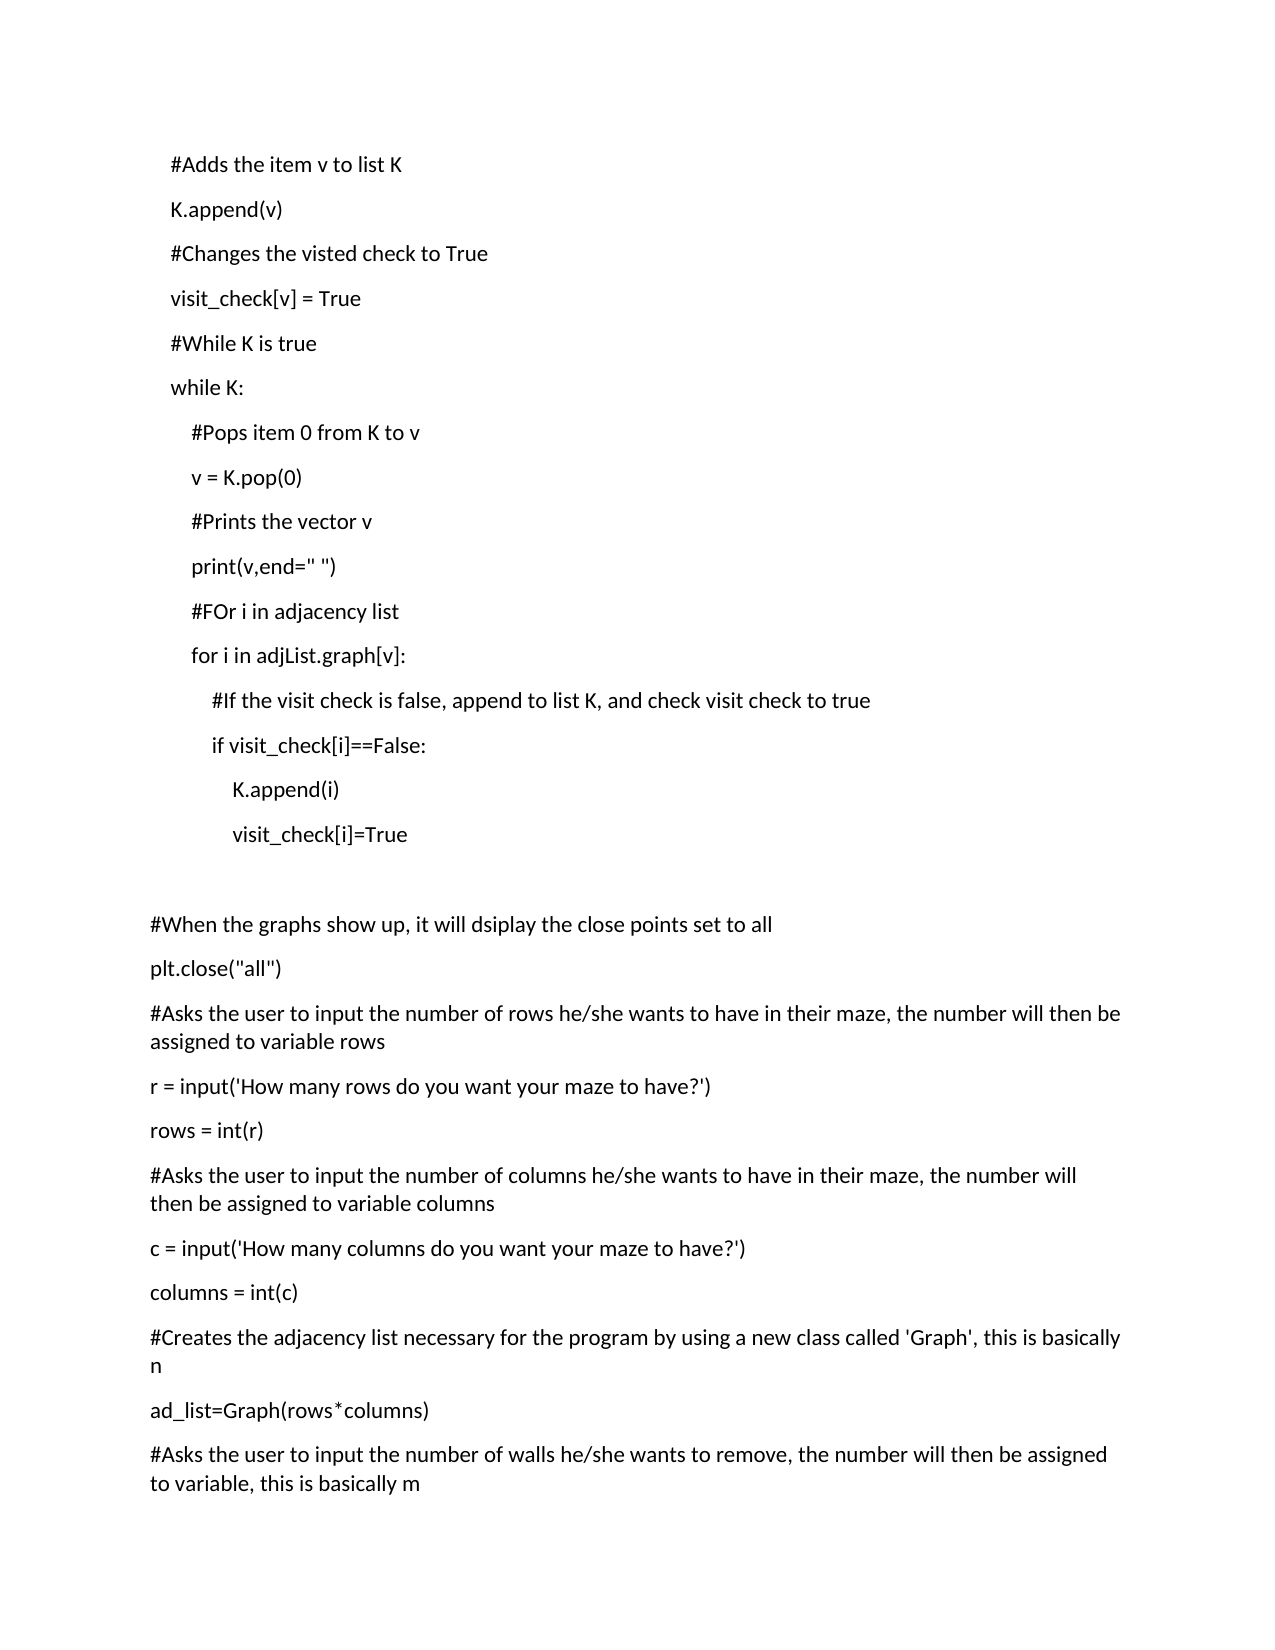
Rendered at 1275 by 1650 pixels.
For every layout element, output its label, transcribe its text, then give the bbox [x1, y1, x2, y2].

text columns = int(c) [150, 1278, 1125, 1307]
text #Creates the adjacency list necessary for the program by using a new class called 'Graph', this is basically n [150, 1323, 1125, 1379]
text #Prints the vector v [150, 507, 1125, 536]
text rows = int(r) [150, 1116, 1125, 1144]
text #Pops item 0 from K to v [150, 418, 1125, 446]
text #FOr i in adjacency list [150, 597, 1125, 625]
text while K: [150, 373, 1125, 401]
text #If the visit check is false, append to list K, and check visit check to true [150, 686, 1125, 714]
text #Asks the user to input the number of rows he/she wants to have in their maze, the number will then be assigned to variable rows [150, 999, 1125, 1055]
text visit_check[v] = True [150, 284, 1125, 312]
text for i in adjList.graph[v]: [150, 642, 1125, 669]
text #When the graphs show up, it will dsiplay the close points set to all [150, 910, 1125, 938]
text #Asks the user to input the number of walls he/she wants to remove, the number will then be assigned to variable, this is basically m [150, 1441, 1125, 1497]
text #Adds the item v to list K [150, 150, 1125, 178]
text #While K is true [150, 329, 1125, 357]
text K.append(v) [150, 195, 1125, 223]
text #Changes the visted check to True [150, 239, 1125, 267]
text ad_list=Graph(rows*columns) [150, 1396, 1125, 1424]
text v = K.pop(0) [150, 463, 1125, 491]
text print(v,end=" ") [150, 552, 1125, 580]
text plt.close("all") [150, 954, 1125, 982]
text if visit_check[i]==False: [150, 731, 1125, 759]
text #Asks the user to input the number of columns he/she wants to have in their maze, the number will then be assigned to variable columns [150, 1161, 1125, 1217]
text K.append(i) [150, 776, 1125, 804]
text c = input('How many columns do you want your maze to have?') [150, 1234, 1125, 1262]
text r = input('How many rows do you want your maze to have?') [150, 1072, 1125, 1100]
text visit_check[i]=True [150, 820, 1125, 848]
